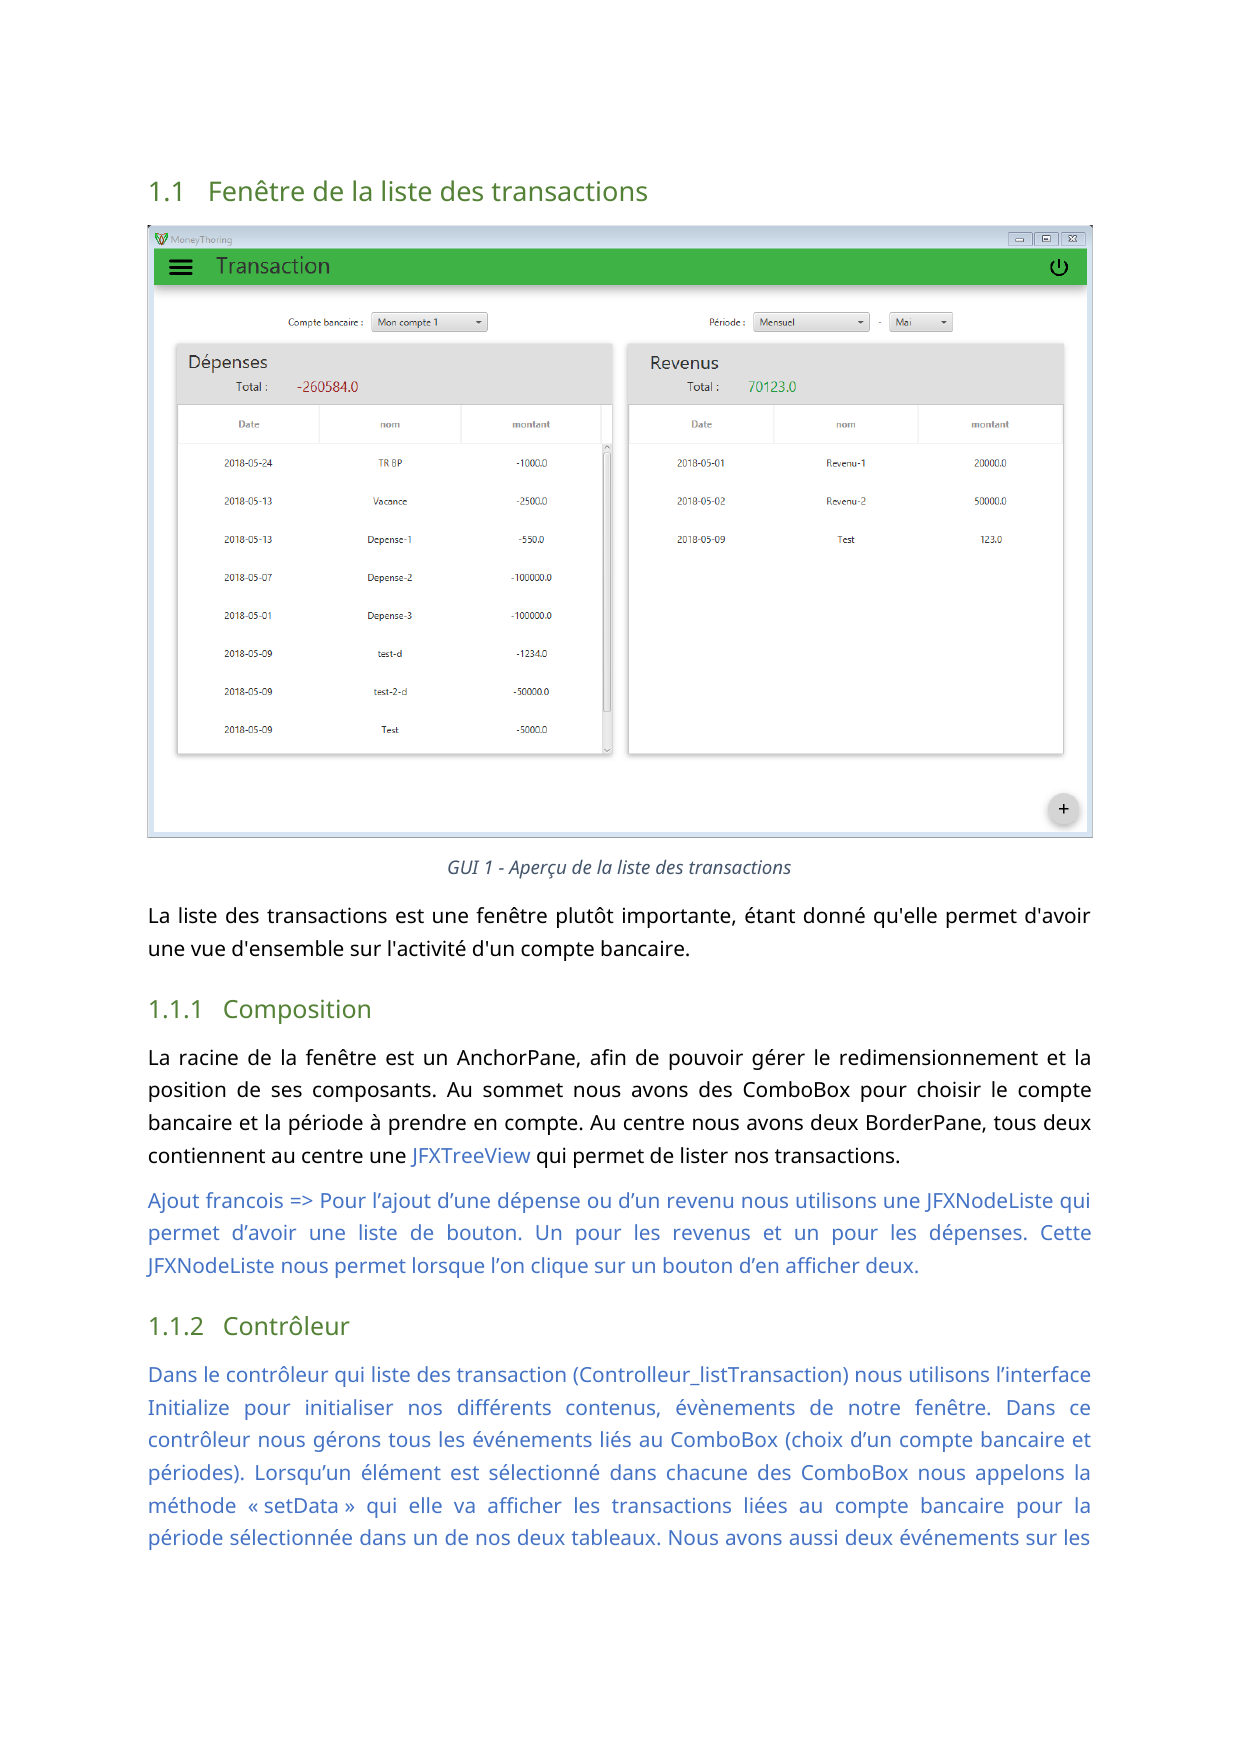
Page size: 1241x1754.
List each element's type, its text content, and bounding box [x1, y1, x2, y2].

subtitle Composition [148, 991, 1093, 1025]
subtitle Fenêtre de la liste des transactions [148, 173, 1093, 209]
text La liste des transactions est une fenêtre plutôt importante, étant donné qu'elle permet d'avoir une vue d'ensemble sur l'activité d'un compte bancaire. [148, 901, 1093, 962]
text La racine de la fenêtre est un AnchorPane, afin de pouvoir gérer le redimensionnement et la position de ses composants. Au sommet nous avons des ComboBox pour choisir le compte bancaire et la période à prendre en compte. Au centre nous avons deux BorderPane, tous deux contiennent au centre une JFXTreeView qui permet de lister nos transactions. [148, 1043, 1093, 1169]
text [148, 1360, 1093, 1552]
text Ajout francois => Pour l’ajout d’une dépense ou d’un revenu nous utilisons une JFXNodeListe qui permet d’avoir une liste de bouton. Un pour les revenus et un pour les dépenses. Cette JFXNodeListe nous permet lorsque l’on clique sur un bouton d’en afficher deux. [148, 1186, 1093, 1279]
subtitle Contrôleur [148, 1309, 1093, 1343]
